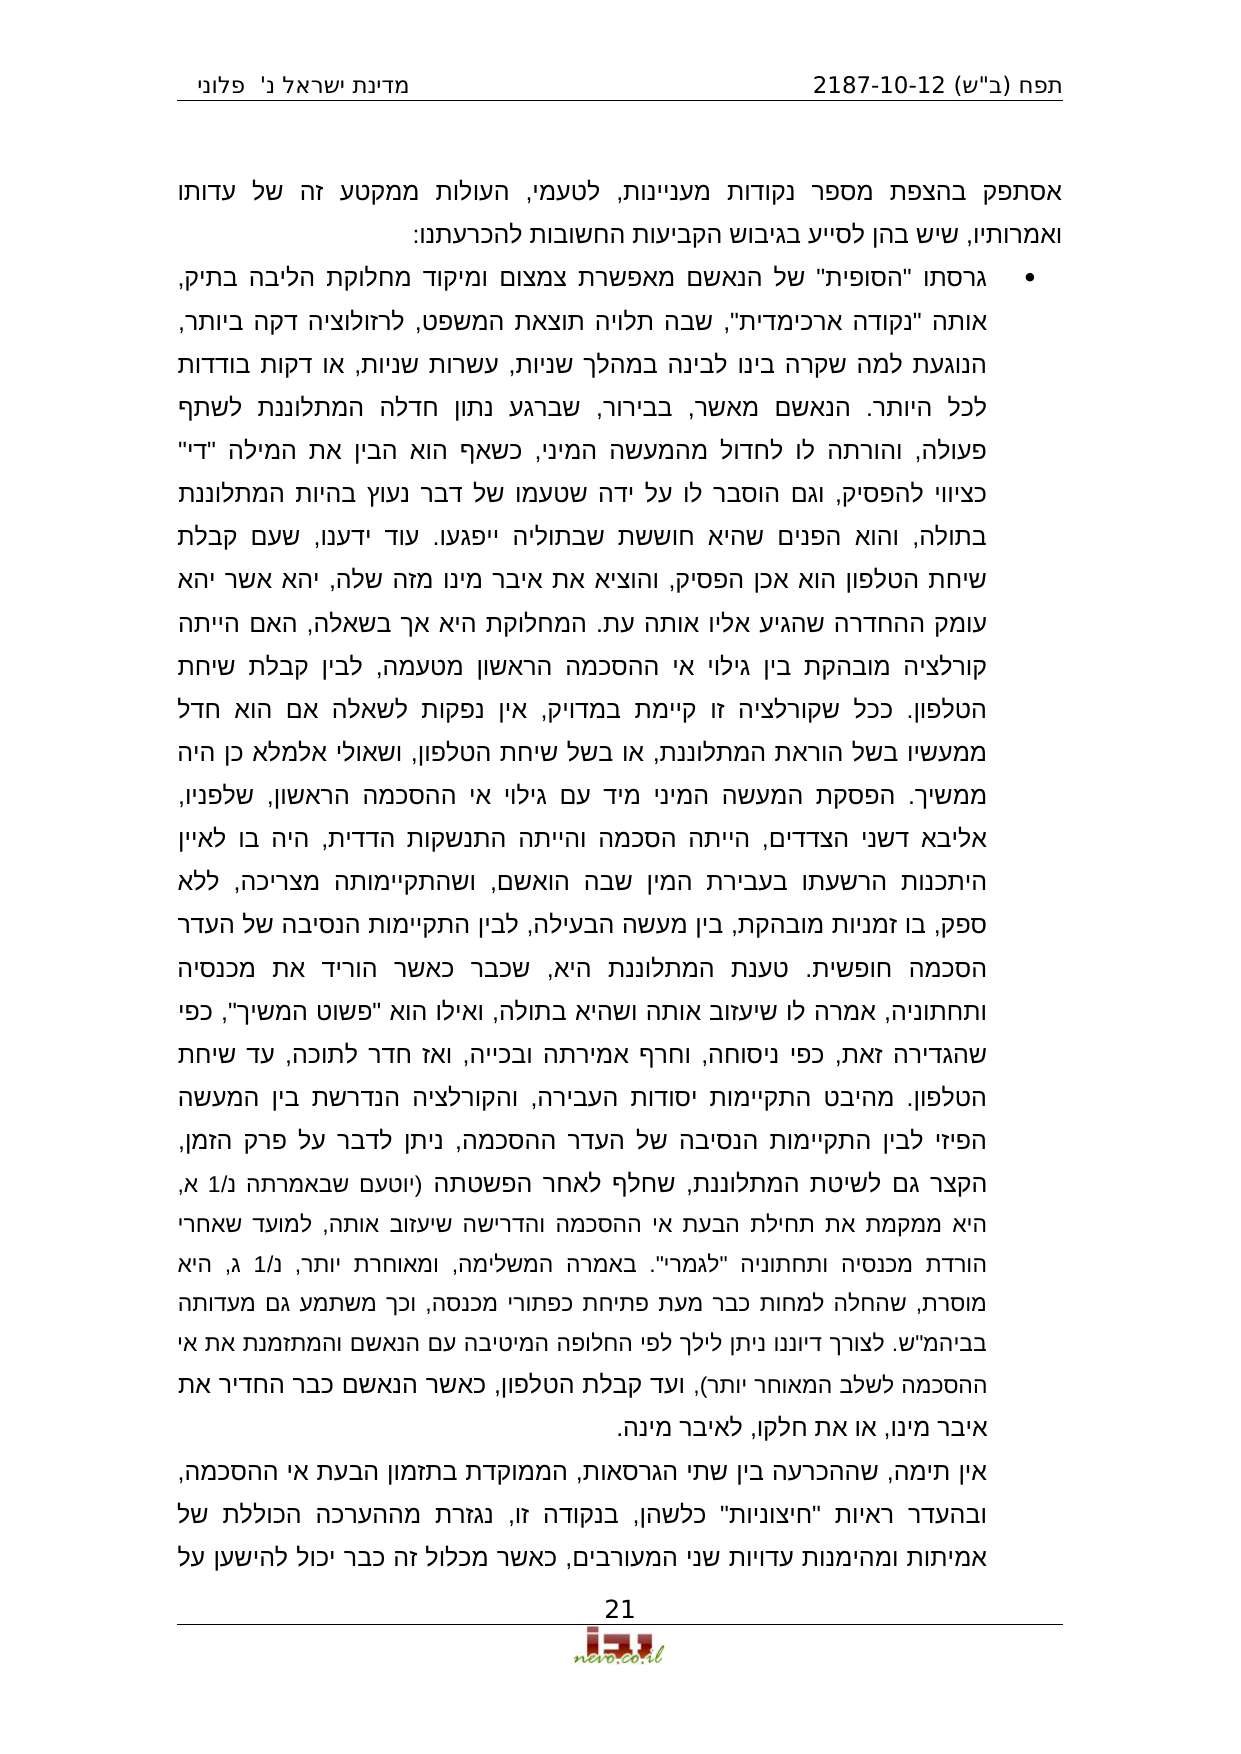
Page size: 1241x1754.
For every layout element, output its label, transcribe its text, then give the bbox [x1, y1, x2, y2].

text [177, 177, 1063, 249]
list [177, 1456, 988, 1571]
list גרסתו "הסופית" של הנאשם מאפשרת צמצום ומיקוד מחלוקת הליבה בתיק, אותה "נקודה ארכימדית", שבה תלויה תוצאת המשפט, לרזולוציה דקה ביותר, הנוגעת למה שקרה בינו לבינה במהלך שניות, עשרות שניות, או דקות בודדות לכל היותר. הנאשם מאשר, בבירור, שברגע נתון חדלה המתלוננת לשתף פעולה, והורתה לו לחדול מהמעשה המיני, כשאף הוא הבין את המילה "די" כציווי להפסיק, וגם הוסבר לו על ידה שטעמו של דבר נעוץ בהיות המתלוננת בתולה, והוא הפנים שהיא חוששת שבתוליה ייפגעו. עוד ידענו, שעם קבלת שיחת הטלפון הוא אכן הפסיק, והוציא את איבר מינו מזה שלה, יהא אשר יהא עומק ההחדרה שהגיע אליו אותה עת. המחלוקת היא אך בשאלה, האם הייתה קורלציה מובהקת בין גילוי אי ההסכמה הראשון מטעמה, לבין קבלת שיחת הטלפון. ככל שקורלציה זו קיימת במדויק, אין נפקות לשאלה אם הוא חדל ממעשיו בשל הוראת המתלוננת, או בשל שיחת הטלפון, ושאולי אלמלא כן היה ממשיך. הפסקת המעשה המיני מיד עם גילוי אי ההסכמה הראשון, שלפניו, אליבא דשני הצדדים, הייתה הסכמה והייתה התנשקות הדדית, היה בו לאיין היתכנות הרשעתו בעבירת המין שבה הואשם, ושהתקיימותה מצריכה, ללא ספק, בו זמניות מובהקת, בין מעשה הבעילה, לבין התקיימות הנסיבה של העדר הסכמה חופשית. טענת המתלוננת היא, שכבר כאשר הוריד את מכנסיה ותחתוניה, אמרה לו שיעזוב אותה ושהיא בתולה, ואילו הוא "פשוט המשיך", כפי שהגדירה זאת, כפי ניסוחה, וחרף אמירתה ובכייה, ואז חדר לתוכה, עד שיחת הטלפון. מהיבט התקיימות יסודות העבירה, והקורלציה הנדרשת בין המעשה הפיזי לבין התקיימות הנסיבה של העדר ההסכמה, ניתן לדבר על פרק הזמן, הקצר גם לשיטת המתלוננת, שחלף לאחר הפשטתה (יוטעם שבאמרתה נ/1 א, היא ממקמת את תחילת הבעת אי ההסכמה והדרישה שיעזוב אותה, למועד שאחרי הורדת מכנסיה ותחתוניה "לגמרי". באמרה המשלימה, ומאוחרת יותר, נ/1 ג, היא מוסרת, שהחלה למחות כבר מעת פתיחת כפתורי מכנסה, וכך משתמע גם מעדותה בביהמ"ש. לצורך דיוננו ניתן לילך לפי החלופה המיטיבה עם הנאשם והמתזמנת את אי ההסכמה לשלב המאוחר יותר), ועד קבלת הטלפון, כאשר הנאשם כבר החדיר את איבר מינו, או את חלקו, לאיבר מינה. [177, 263, 1026, 1442]
picture [574, 1626, 666, 1665]
